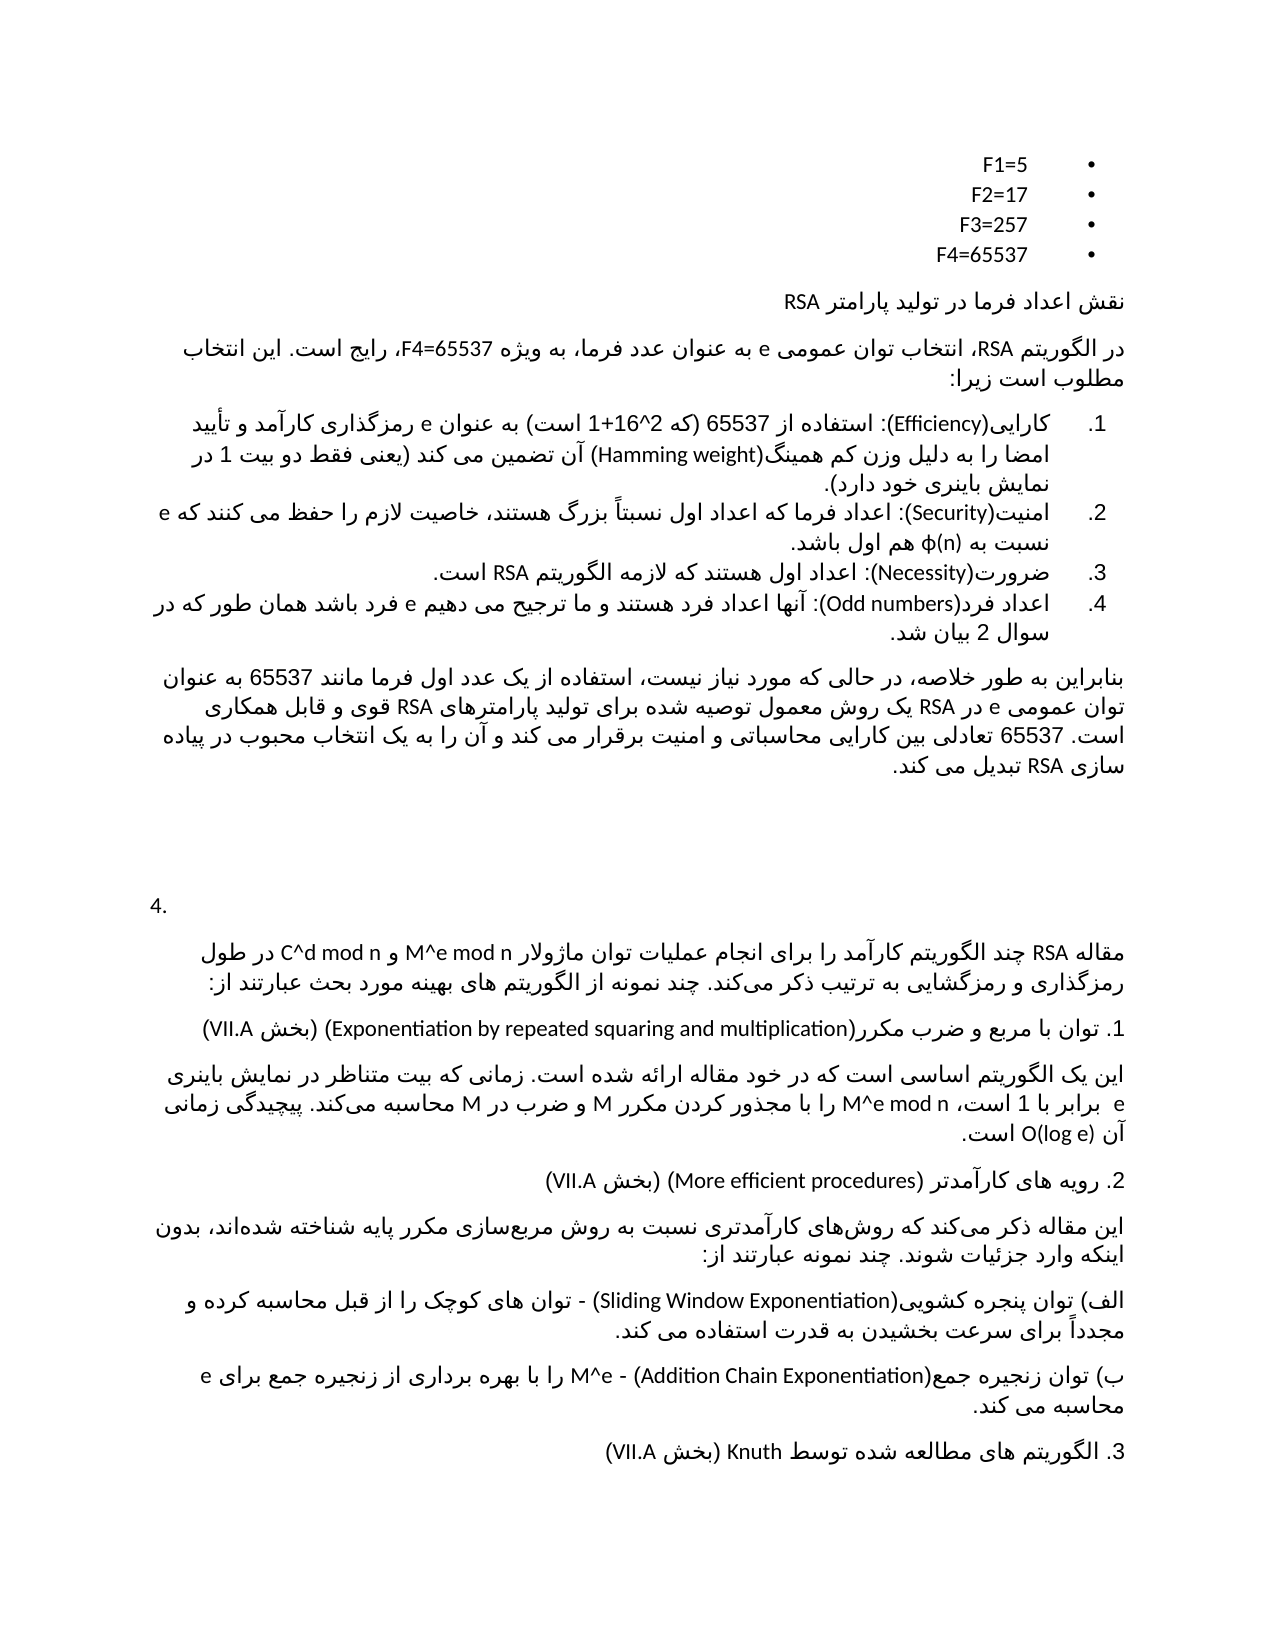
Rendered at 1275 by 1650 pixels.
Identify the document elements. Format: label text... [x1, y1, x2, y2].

list امنیت(Security): اعداد فرما که اعداد اول نسبتاً بزرگ هستند، خاصیت لازم را حفظ می کنند که e نسبت به ϕ(n) هم اول باشد. [150, 498, 1087, 556]
text 2. رویه های کارآمدتر (More efficient procedures) (بخش VII.A) [150, 1166, 1125, 1194]
list F4=65537 [150, 241, 1087, 269]
list کارایی(Efficiency): استفاده از 65537 (که 2^16+1 است) به عنوان e رمزگذاری کارآمد و تأیید امضا را به دلیل وزن کم همینگ(Hamming weight) آن تضمین می کند (یعنی فقط دو بیت 1 در نمایش باینری خود دارد). [150, 409, 1087, 496]
text ب) توان زنجیره جمع(Addition Chain Exponentiation) - M^e را با بهره برداری از زنجیره جمع برای e محاسبه می کند. [150, 1362, 1125, 1418]
text این مقاله ذکر می‌کند که روش‌های کارآمدتری نسبت به روش مربع‌سازی مکرر پایه شناخته شده‌اند، بدون اینکه وارد جزئیات شوند. چند نمونه عبارتند از: [150, 1213, 1125, 1268]
text در الگوریتم RSA، انتخاب توان عمومی e به عنوان عدد فرما، به ویژه F4=65537، رایج است. این انتخاب مطلوب است زیرا: [150, 334, 1125, 391]
text بنابراین به طور خلاصه، در حالی که مورد نیاز نیست، استفاده از یک عدد اول فرما مانند 65537 به عنوان توان عمومی e در RSA یک روش معمول توصیه شده برای تولید پارامترهای RSA قوی و قابل همکاری است. 65537 تعادلی بین کارایی محاسباتی و امنیت برقرار می کند و آن را به یک انتخاب محبوب در پیاده سازی RSA تبدیل می کند. [150, 664, 1125, 779]
text مقاله RSA چند الگوریتم کارآمد را برای انجام عملیات توان ماژولار M^e mod n و C^d mod n در طول رمزگذاری و رمزگشایی به ترتیب ذکر می‌کند. چند نمونه از الگوریتم های بهینه مورد بحث عبارتند از: [150, 938, 1125, 995]
list ضرورت(Necessity): اعداد اول هستند که لازمه الگوریتم RSA است. [150, 558, 1087, 587]
text 3. الگوریتم های مطالعه شده توسط Knuth (بخش VII.A) [150, 1437, 1125, 1465]
text 4. [150, 892, 1125, 919]
text نقش اعداد فرما در تولید پارامتر RSA [150, 287, 1125, 316]
list اعداد فرد(Odd numbers): آنها اعداد فرد هستند و ما ترجیح می دهیم e فرد باشد همان طور که در سوال 2 بیان شد. [150, 589, 1087, 645]
list F1=5 [150, 150, 1087, 178]
text این یک الگوریتم اساسی است که در خود مقاله ارائه شده است. زمانی که بیت متناظر در نمایش باینری e برابر با 1 است، M^e mod n را با مجذور کردن مکرر M و ضرب در M محاسبه می‌کند. پیچیدگی زمانی آن O(log e) است. [150, 1061, 1125, 1147]
list F2=17 [150, 180, 1087, 208]
text 1. توان با مربع و ضرب مکرر(Exponentiation by repeated squaring and multiplication) (بخش VII.A) [150, 1014, 1125, 1042]
text الف) توان پنجره کشویی(Sliding Window Exponentiation) - توان های کوچک را از قبل محاسبه کرده و مجدداً برای سرعت بخشیدن به قدرت استفاده می کند. [150, 1286, 1125, 1343]
list F3=257 [150, 210, 1087, 238]
